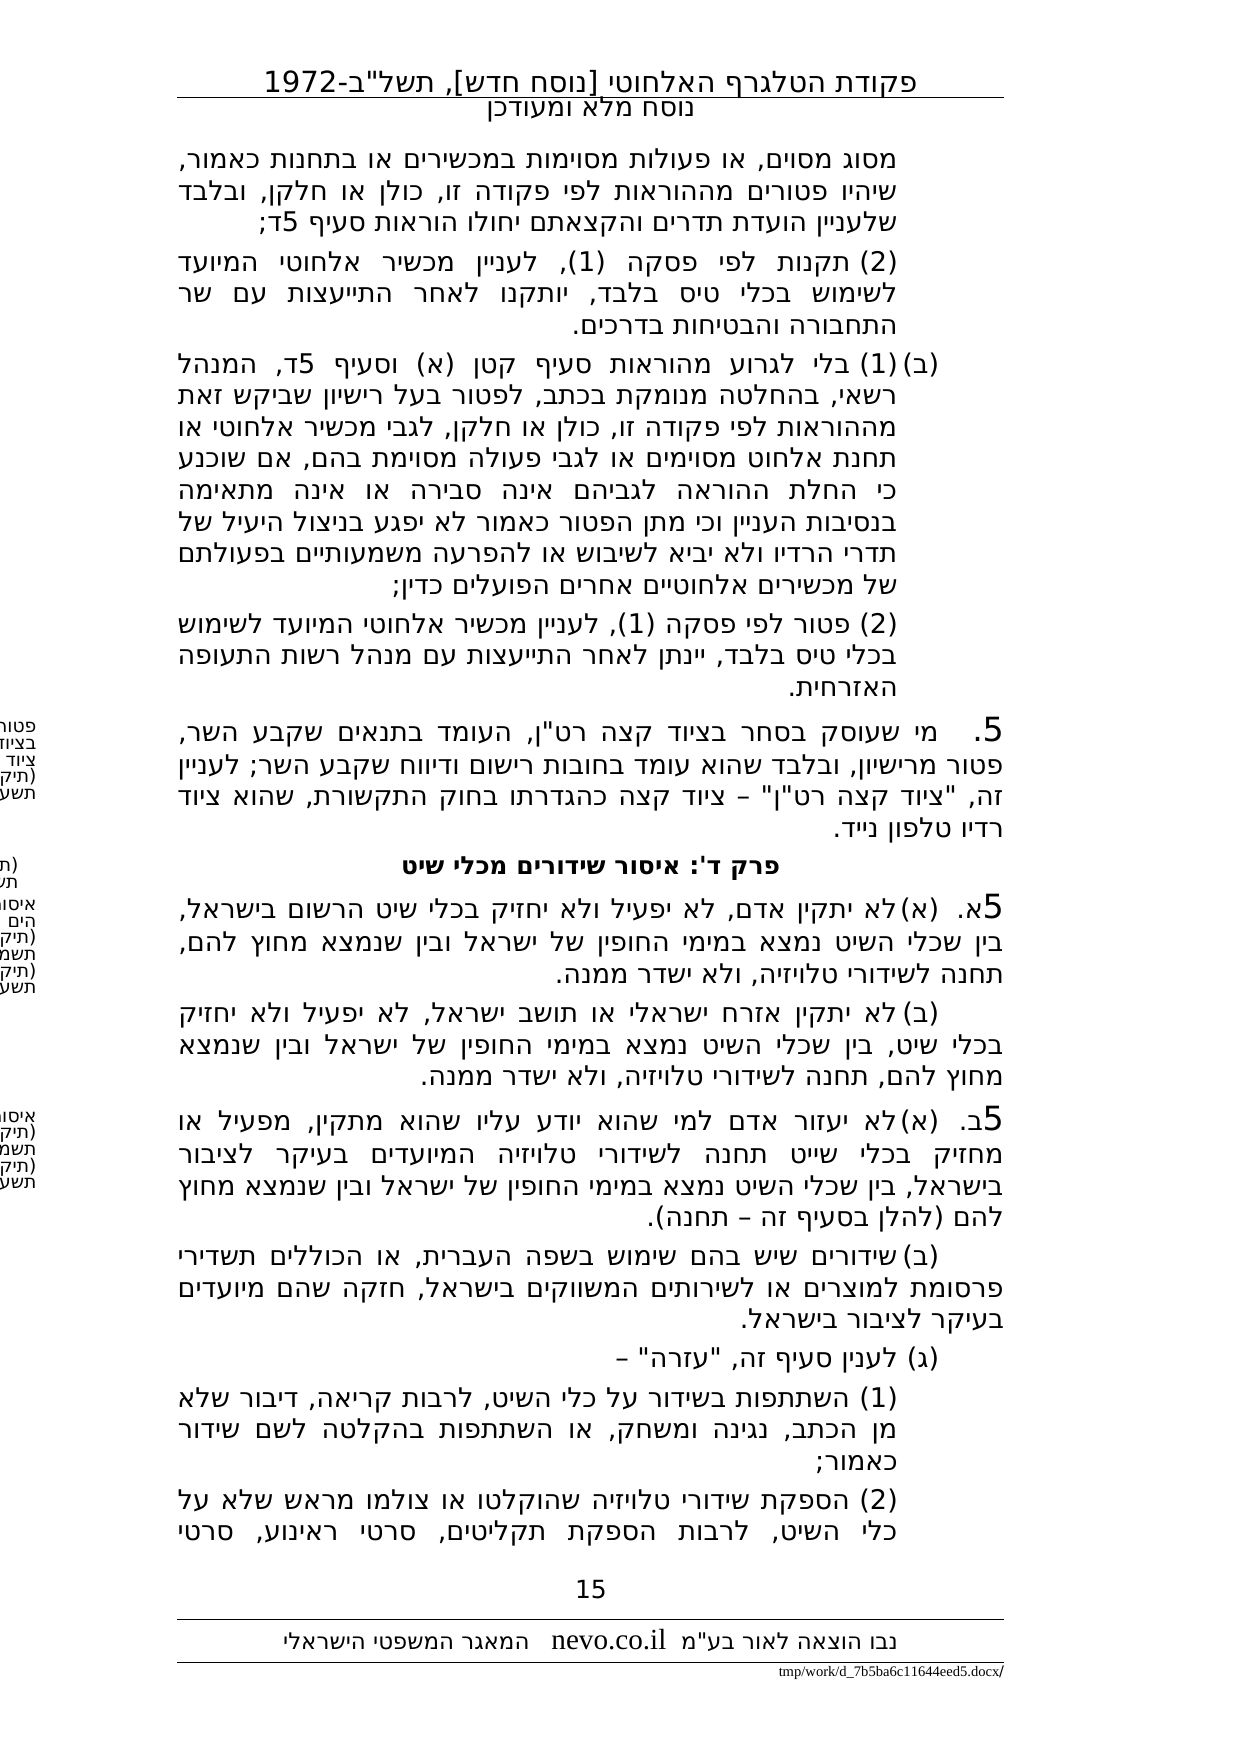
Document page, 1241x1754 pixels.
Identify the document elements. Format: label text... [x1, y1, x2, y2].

text (2) פטור לפי פסקה (1), לעניין מכשיר אלחוטי המיועד לשימוש בכלי טיס בלבד, יינתן לאחר התייעצות עם מנהל רשות התעופה האזרחית. [177, 608, 898, 703]
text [177, 144, 1004, 238]
text (2) תקנות לפי פסקה (1), לעניין מכשיר אלחוטי המיועד לשימוש בכלי טיס בלבד, יותקנו לאחר התייעצות עם שר התחבורה והבטיחות בדרכים. [177, 246, 898, 341]
text 5. מי שעוסק בסחר בציוד קצה רט"ן, העומד בתנאים שקבע השר, פטור מרישיון, ובלבד שהוא עומד בחובות רישום ודיווח שקבע השר; לעניין זה, "ציוד קצה רט"ן" – ציוד קצה כהגדרתו בחוק התקשורת, שהוא ציוד רדיו טלפון נייד. [177, 710, 1004, 844]
text פרק ד': איסור שידורים מכלי שיט [177, 851, 1004, 880]
text (ב) (1) בלי לגרוע מהוראות סעיף קטן (א) וסעיף 5ד, המנהל רשאי, בהחלטה מנומקת בכתב, לפטור בעל רישיון שביקש זאת מההוראות לפי פקודה זו, כולן או חלקן, לגבי מכשיר אלחוטי או תחנת אלחוט מסוימים או לגבי פעולה מסוימת בהם, אם שוכנע כי החלת ההוראה לגביהם אינה סבירה או אינה מתאימה בנסיבות העניין וכי מתן הפטור כאמור לא יפגע בניצול היעיל של תדרי הרדיו ולא יביא לשיבוש או להפרעה משמעותיים בפעולתם של מכשירים אלחוטיים אחרים הפועלים כדין; [177, 348, 1004, 601]
text (ג) לענין סעיף זה, "עזרה" – [177, 1343, 1004, 1374]
text 5ב. (א) לא יעזור אדם למי שהוא יודע עליו שהוא מתקין, מפעיל או מחזיק בכלי שייט תחנה לשידורי טלויזיה המיועדים בעיקר לציבור בישראל, בין שכלי השיט נמצא במימי החופין של ישראל ובין שנמצא מחוץ להם (להלן בסעיף זה – תחנה). [177, 1099, 1004, 1233]
text 5א. (א) לא יתקין אדם, לא יפעיל ולא יחזיק בכלי שיט הרשום בישראל, בין שכלי השיט נמצא במימי החופין של ישראל ובין שנמצא מחוץ להם, תחנה לשידורי טלויזיה, ולא ישדר ממנה. [177, 888, 1004, 990]
text (ב) שידורים שיש בהם שימוש בשפה העברית, או הכוללים תשדירי פרסומת למוצרים או לשירותים המשווקים בישראל, חזקה שהם מיועדים בעיקר לציבור בישראל. [177, 1241, 1004, 1335]
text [177, 1484, 898, 1547]
text (1) השתתפות בשידור על כלי השיט, לרבות קריאה, דיבור שלא מן הכתב, נגינה ומשחק, או השתתפות בהקלטה לשם שידור כאמור; [177, 1382, 898, 1477]
text (ב) לא יתקין אזרח ישראלי או תושב ישראל, לא יפעיל ולא יחזיק בכלי שיט, בין שכלי השיט נמצא במימי החופין של ישראל ובין שנמצא מחוץ להם, תחנה לשידורי טלויזיה, ולא ישדר ממנה. [177, 997, 1004, 1092]
